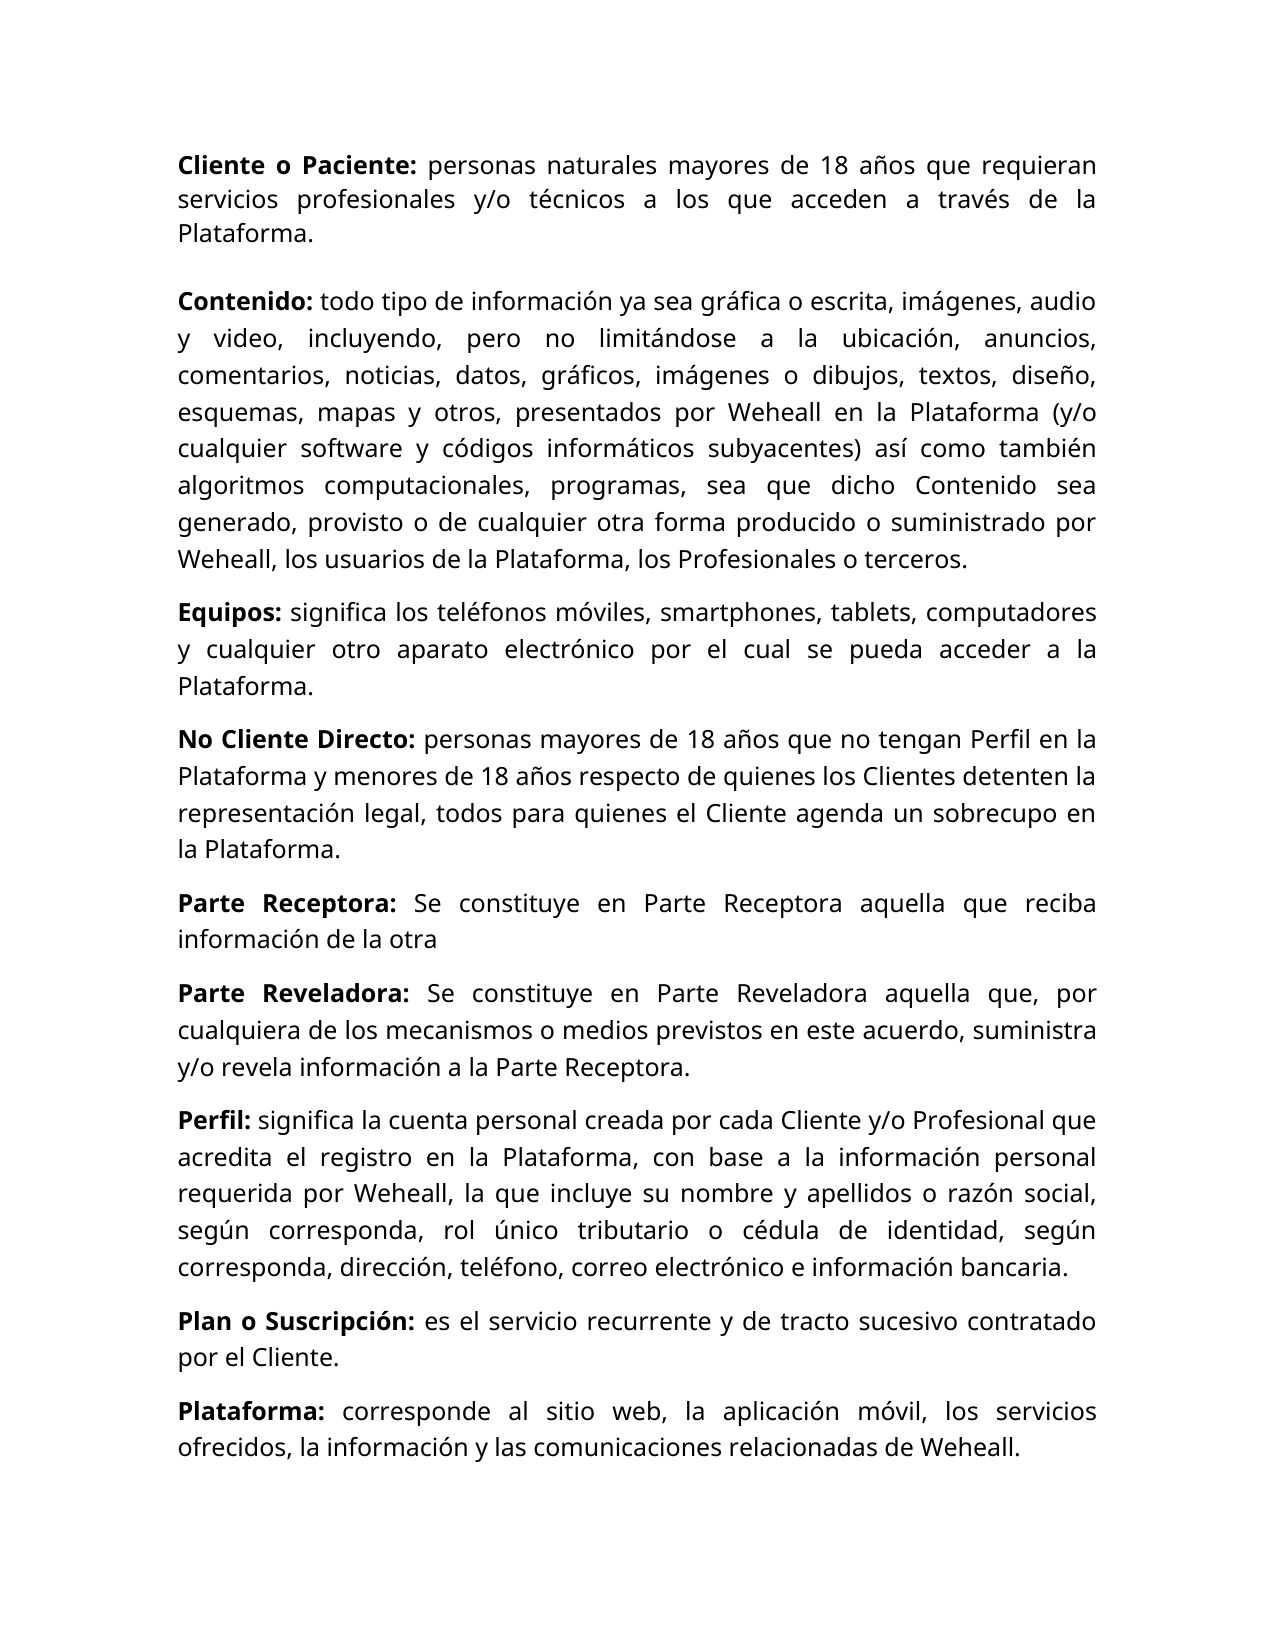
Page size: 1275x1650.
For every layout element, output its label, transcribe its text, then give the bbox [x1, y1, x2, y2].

text Perfil: significa la cuenta personal creada por cada Cliente y/o Profesional que acredita el registro en la Plataforma, con base a la información personal requerida por Weheall, la que incluye su nombre y apellidos o razón social, según corresponda, rol único tributario o cédula de identidad, según corresponda, dirección, teléfono, correo electrónico e información bancaria. [177, 1103, 1098, 1284]
text Equipos: significa los teléfonos móviles, smartphones, tablets, computadores y cualquier otro aparato electrónico por el cual se pueda acceder a la Plataforma. [177, 595, 1098, 702]
text Parte Receptora: Se constituye en Parte Receptora aquella que reciba información de la otra [177, 885, 1098, 956]
text Parte Reveladora: Se constituye en Parte Reveladora aquella que, por cualquiera de los mecanismos o medios previstos en este acuerdo, suministra y/o revela información a la Parte Receptora. [177, 976, 1098, 1083]
text No Cliente Directo: personas mayores de 18 años que no tengan Perfil en la Plataforma y menores de 18 años respecto de quienes los Clientes detenten la representación legal, todos para quienes el Cliente agenda un sobrecupo en la Plataforma. [177, 722, 1098, 866]
text Cliente o Paciente: personas naturales mayores de 18 años que requieran servicios profesionales y/o técnicos a los que acceden a través de la Plataforma. [177, 148, 1098, 250]
text Plataforma: corresponde al sitio web, la aplicación móvil, los servicios ofrecidos, la información y las comunicaciones relacionadas de Weheall. [177, 1393, 1098, 1464]
text Contenido: todo tipo de información ya sea gráfica o escrita, imágenes, audio y video, incluyendo, pero no limitándose a la ubicación, anuncios, comentarios, noticias, datos, gráficos, imágenes o dibujos, textos, diseño, esquemas, mapas y otros, presentados por Weheall en la Plataforma (y/o cualquier software y códigos informáticos subyacentes) así como también algoritmos computacionales, programas, sea que dicho Contenido sea generado, provisto o de cualquier otra forma producido o suministrado por Weheall, los usuarios de la Plataforma, los Profesionales o terceros. [177, 284, 1098, 575]
text Plan o Suscripción: es el servicio recurrente y de tracto sucesivo contratado por el Cliente. [177, 1303, 1098, 1374]
